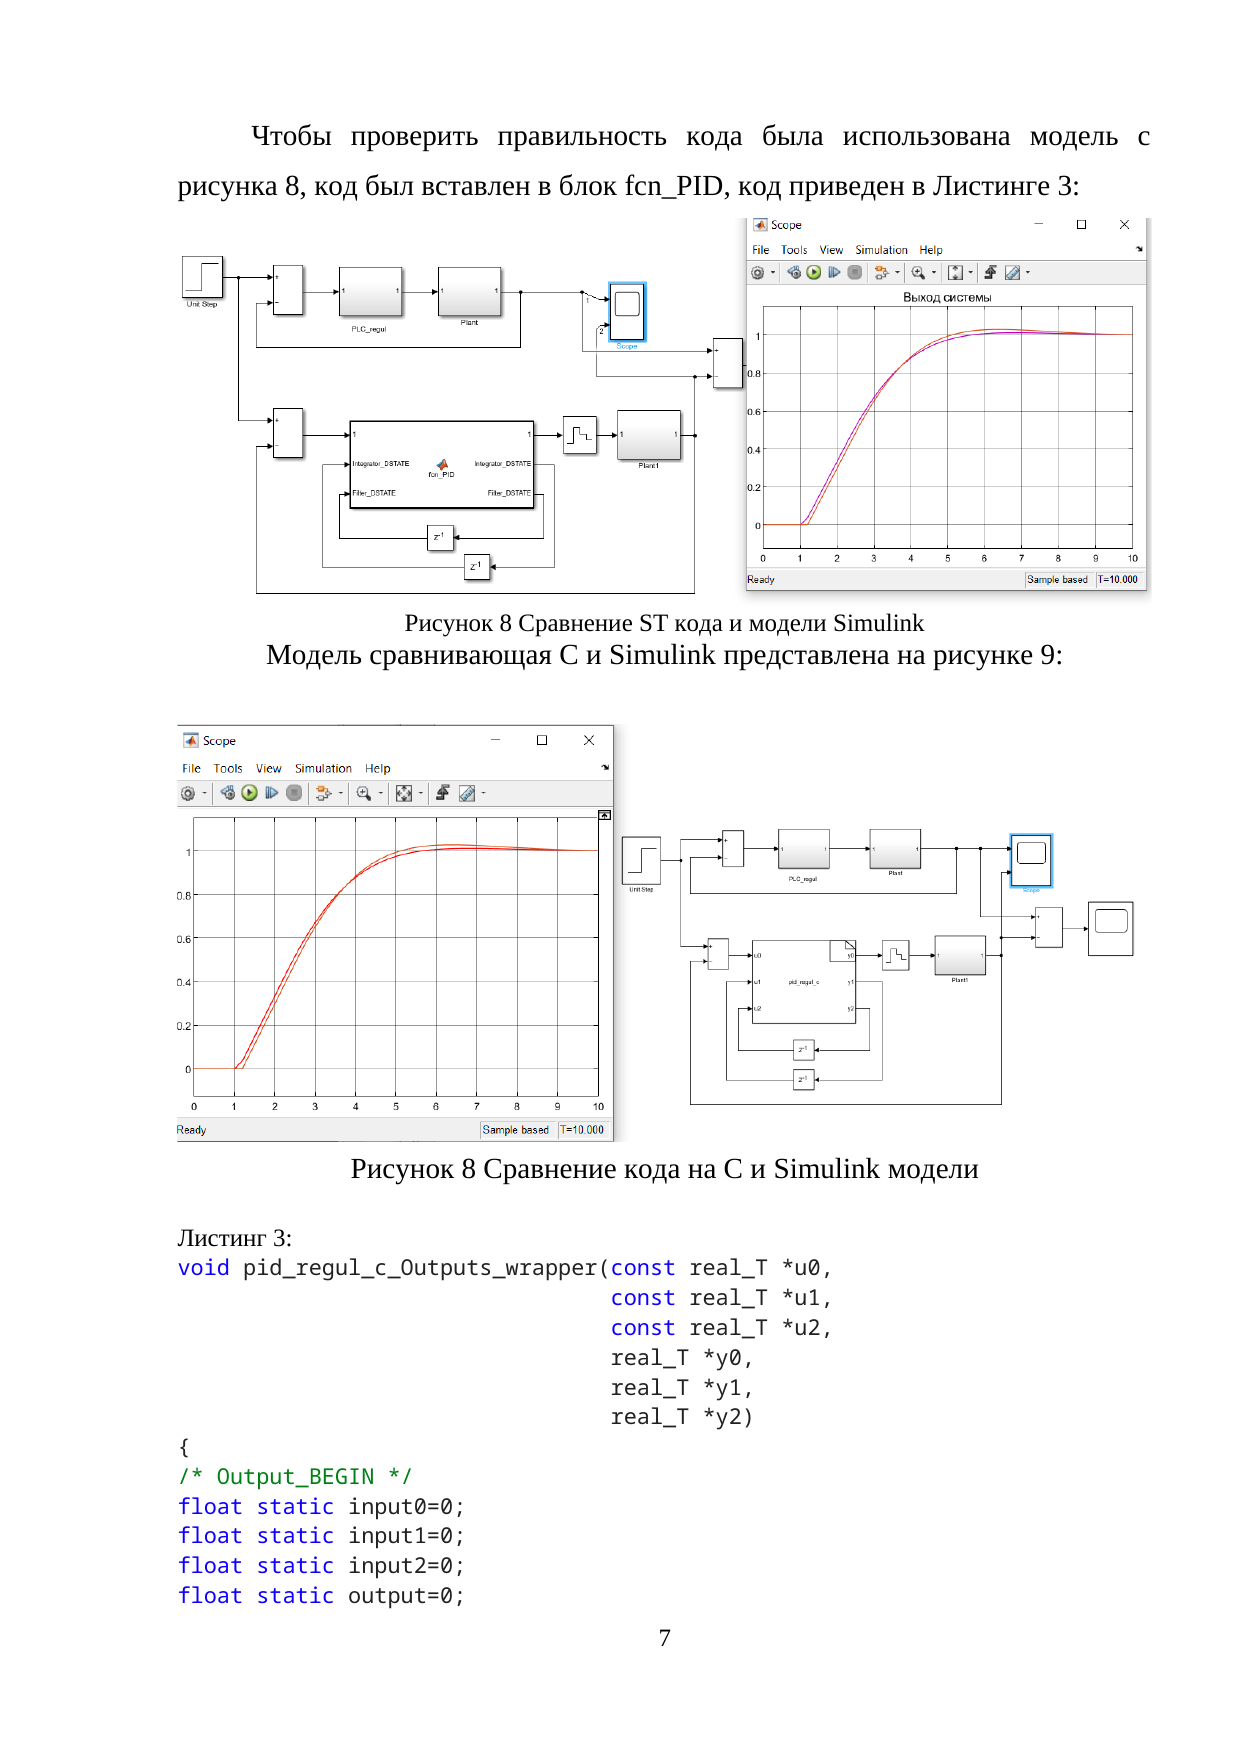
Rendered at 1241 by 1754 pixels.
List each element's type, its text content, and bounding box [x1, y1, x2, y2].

text Чтобы проверить правильность кода была использована модель с рисунка 8, код был вставлен в блок fcn_PID, код приведен в Листинге 3: [177, 118, 1152, 202]
text void pid_regul_c_Outputs_wrapper(const real_T *u0, [177, 1252, 1152, 1282]
text real_T *y1, [177, 1371, 1152, 1401]
text Рисунок 8 Сравнение ST кода и модели Simulink [177, 609, 1152, 637]
picture [177, 724, 1152, 1142]
picture [177, 218, 1152, 609]
text float static input0=0; [177, 1491, 1152, 1520]
text float static output=0; [177, 1580, 1152, 1610]
text const real_T *u2, [177, 1312, 1152, 1342]
text { [177, 1431, 1152, 1461]
text real_T *y0, [177, 1342, 1152, 1371]
text Листинг 3: [177, 1223, 1152, 1252]
text const real_T *u1, [177, 1282, 1152, 1312]
text Модель сравнивающая С и Simulink представлена на рисунке 9: Рисунок 8 Сравнение кода на С и Simulink модели [177, 637, 1152, 724]
text /* Output_BEGIN */ [177, 1461, 1152, 1491]
text float static input2=0; [177, 1550, 1152, 1580]
text real_T *y2) [177, 1401, 1152, 1431]
text Модель сравнивающая С и Simulink представлена на рисунке 9: Рисунок 8 Сравнение кода на С и Simulink модели [177, 1142, 1152, 1185]
text float static input1=0; [177, 1520, 1152, 1550]
